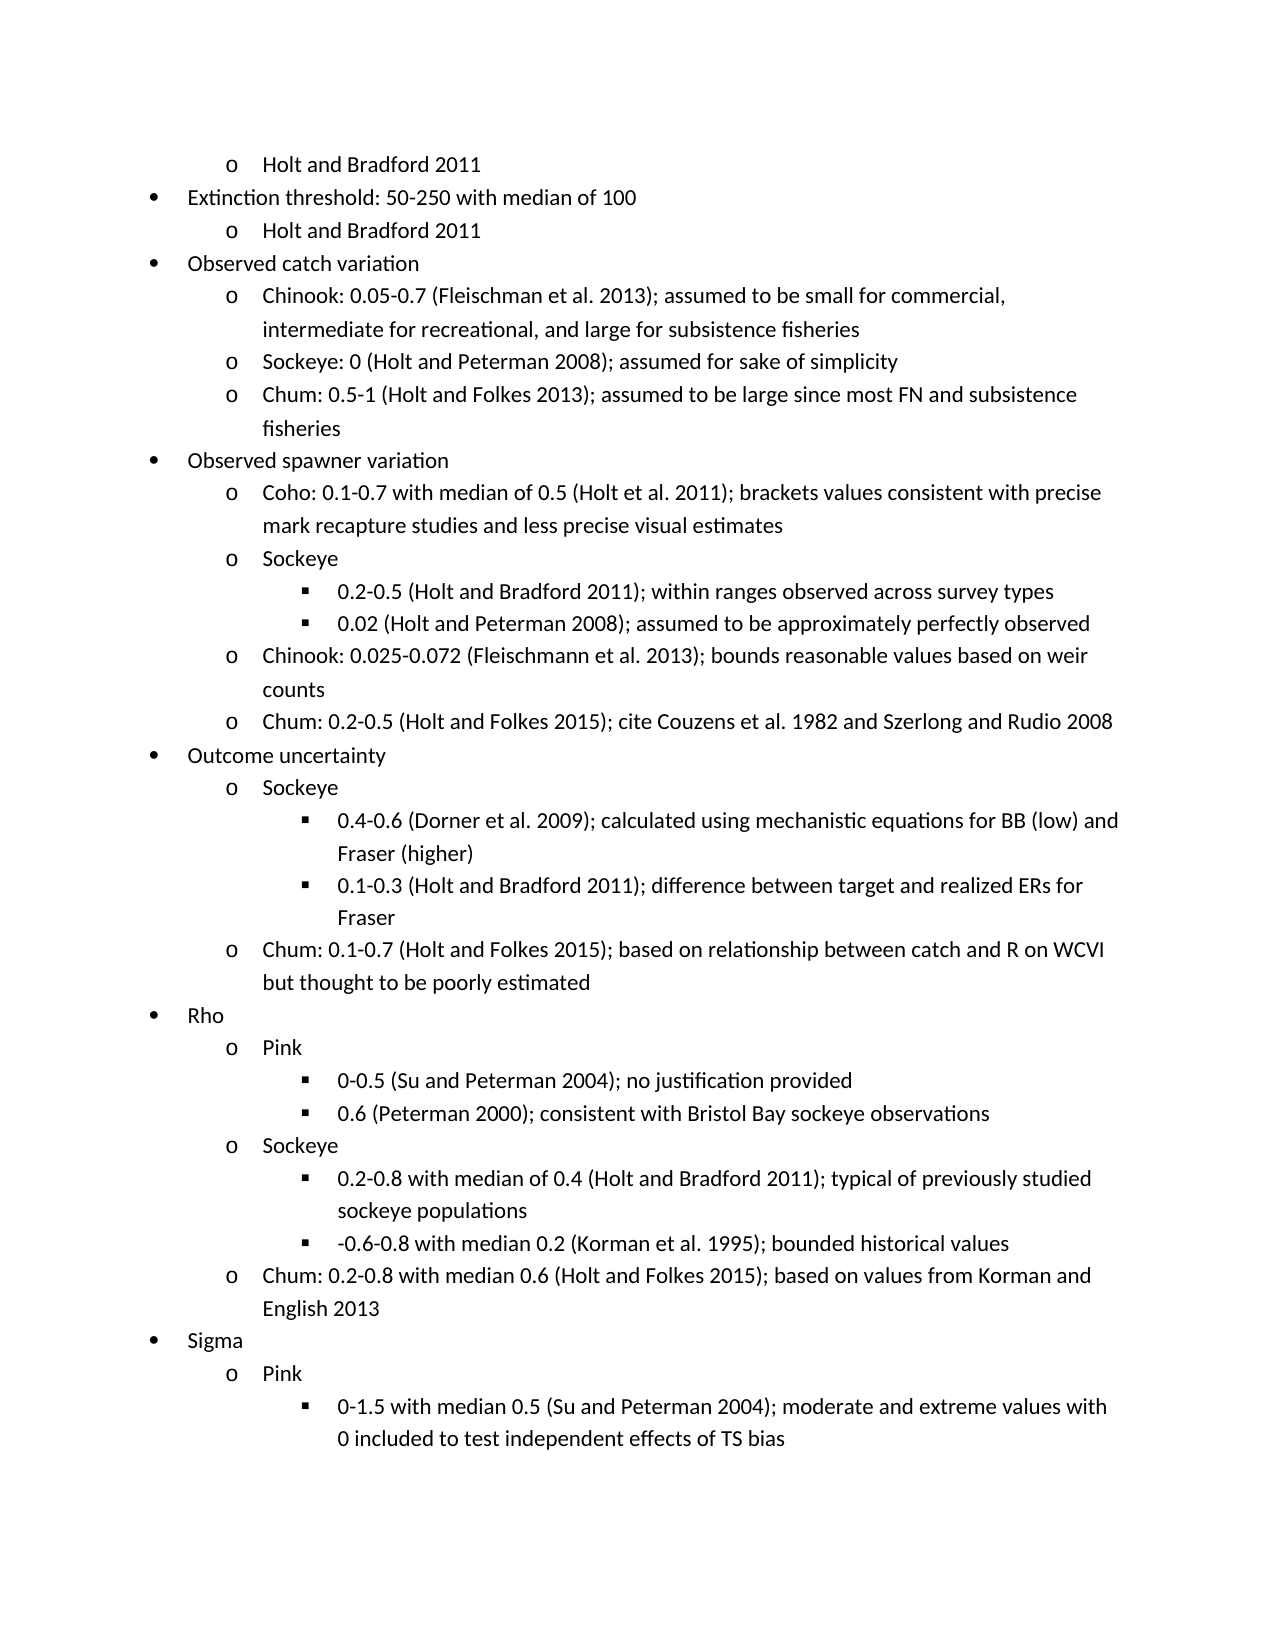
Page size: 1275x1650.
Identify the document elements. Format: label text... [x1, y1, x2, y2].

list 0.2-0.5 (Holt and Bradford 2011); within ranges observed across survey types [300, 577, 1125, 605]
list Coho: 0.1-0.7 with median of 0.5 (Holt et al. 2011); brackets values consistent with precise mark recapture studies and less precise visual estimates [225, 478, 1125, 539]
list Pink [225, 1033, 1125, 1062]
list 0.1-0.3 (Holt and Bradford 2011); difference between target and realized ERs for Fraser [300, 871, 1125, 931]
list Extinction threshold: 50-250 with median of 100 [150, 183, 1125, 212]
list Holt and Bradford 2011 [225, 150, 1125, 179]
list Sockeye [225, 1131, 1125, 1160]
list Sigma [150, 1326, 1125, 1354]
list Sockeye [225, 544, 1125, 573]
list 0.6 (Peterman 2000); consistent with Bristol Bay sockeye observations [300, 1099, 1125, 1127]
list Chum: 0.5-1 (Holt and Folkes 2013); assumed to be large since most FN and subsistence fisheries [225, 381, 1125, 442]
list Sockeye [225, 773, 1125, 802]
list 0-0.5 (Su and Peterman 2004); no justification provided [300, 1066, 1125, 1094]
list 0.4-0.6 (Dorner et al. 2009); calculated using mechanistic equations for BB (low) and Fraser (higher) [300, 806, 1125, 867]
list 0.02 (Holt and Peterman 2008); assumed to be approximately perfectly observed [300, 609, 1125, 637]
list Outcome uncertainty [150, 741, 1125, 769]
list Sockeye: 0 (Holt and Peterman 2008); assumed for sake of simplicity [225, 347, 1125, 376]
list Chinook: 0.05-0.7 (Fleischman et al. 2013); assumed to be small for commercial, intermediate for recreational, and large for subsistence fisheries [225, 281, 1125, 343]
list Chinook: 0.025-0.072 (Fleischmann et al. 2013); bounds reasonable values based on weir counts [225, 642, 1125, 703]
list Rho [150, 1001, 1125, 1029]
list 0-1.5 with median 0.5 (Su and Peterman 2004); moderate and extreme values with 0 included to test independent effects of TS bias [300, 1392, 1125, 1452]
list Chum: 0.2-0.8 with median 0.6 (Holt and Folkes 2015); based on values from Korman and English 2013 [225, 1261, 1125, 1322]
list Observed spawner variation [150, 446, 1125, 474]
list Observed catch variation [150, 249, 1125, 277]
list Pink [225, 1359, 1125, 1388]
list Chum: 0.2-0.5 (Holt and Folkes 2015); cite Couzens et al. 1982 and Szerlong and Rudio 2008 [225, 707, 1125, 736]
list Holt and Bradford 2011 [225, 216, 1125, 245]
list 0.2-0.8 with median of 0.4 (Holt and Bradford 2011); typical of previously studied sockeye populations [300, 1164, 1125, 1224]
list -0.6-0.8 with median 0.2 (Korman et al. 1995); bounded historical values [300, 1229, 1125, 1257]
list Chum: 0.1-0.7 (Holt and Folkes 2015); based on relationship between catch and R on WCVI but thought to be poorly estimated [225, 935, 1125, 997]
